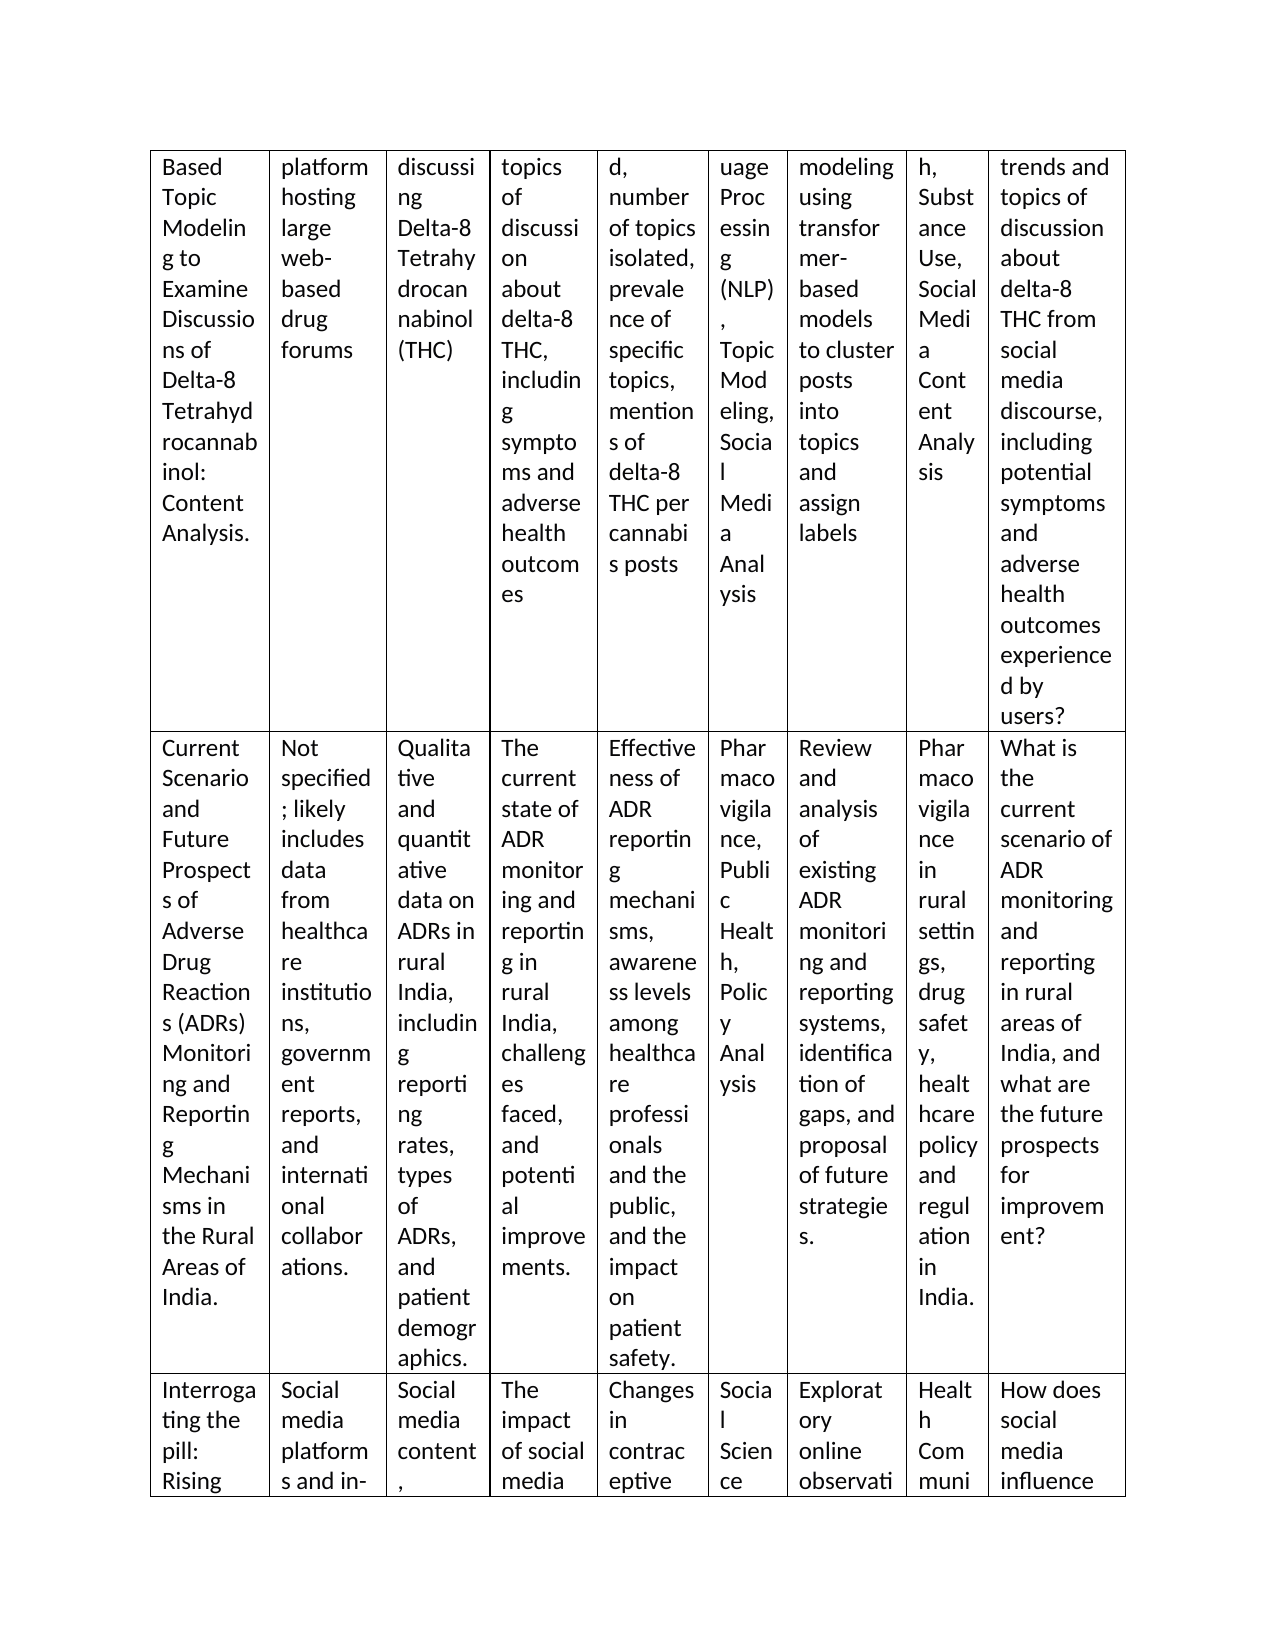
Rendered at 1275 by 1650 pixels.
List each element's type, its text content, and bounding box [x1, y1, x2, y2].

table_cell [151, 151, 269, 731]
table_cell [387, 151, 489, 731]
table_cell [788, 1374, 906, 1496]
table_cell Effectiveness of ADR reporting mechanisms, awareness levels among healthcare professionals and the public, and the impact on patient safety. [598, 732, 708, 1373]
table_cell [598, 151, 708, 731]
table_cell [270, 1374, 386, 1496]
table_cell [989, 151, 1125, 731]
table_cell Qualitative and quantitative data on ADRs in rural India, including reporting rates, types of ADRs, and patient demographics. [387, 732, 489, 1373]
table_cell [907, 1374, 988, 1496]
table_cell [788, 151, 906, 731]
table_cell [151, 1374, 269, 1496]
table_cell Current Scenario and Future Prospects of Adverse Drug Reactions (ADRs) Monitoring and Reporting Mechanisms in the Rural Areas of India. [151, 732, 269, 1373]
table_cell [491, 1374, 597, 1496]
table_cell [709, 151, 787, 731]
table_cell Review and analysis of existing ADR monitoring and reporting systems, identification of gaps, and proposal of future strategies. [788, 732, 906, 1373]
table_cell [598, 1374, 708, 1496]
table_cell Pharmacovigilance in rural settings, drug safety, healthcare policy and regulation in India. [907, 732, 988, 1373]
table_cell What is the current scenario of ADR monitoring and reporting in rural areas of India, and what are the future prospects for improvement? [989, 732, 1125, 1373]
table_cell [387, 1374, 489, 1496]
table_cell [709, 1374, 787, 1496]
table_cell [270, 151, 386, 731]
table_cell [491, 151, 597, 731]
table_cell Not specified; likely includes data from healthcare institutions, government reports, and international collaborations. [270, 732, 386, 1373]
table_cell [989, 1374, 1125, 1496]
table_cell Pharmacovigilance, Public Health, Policy Analysis [709, 732, 787, 1373]
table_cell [907, 151, 988, 731]
table_cell The current state of ADR monitoring and reporting in rural India, challenges faced, and potential improvements. [491, 732, 597, 1373]
